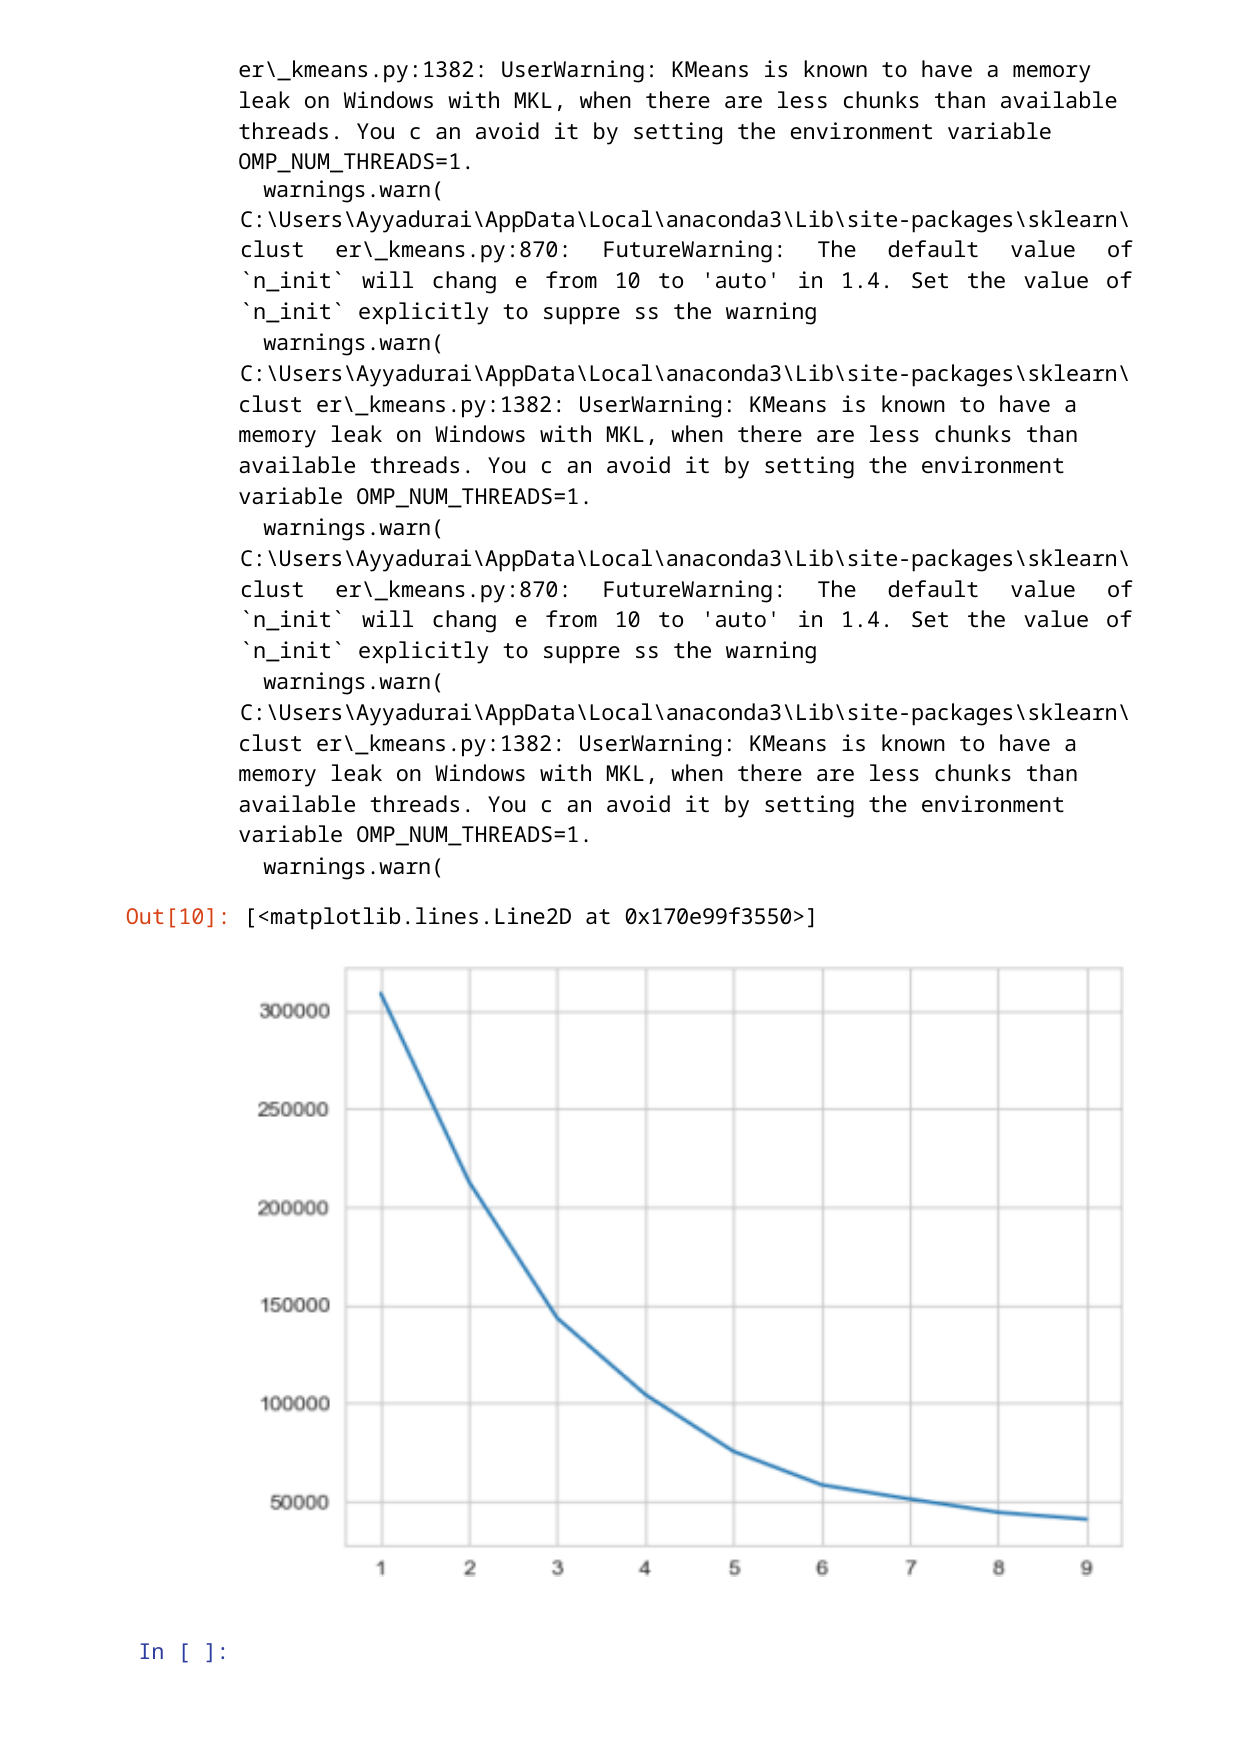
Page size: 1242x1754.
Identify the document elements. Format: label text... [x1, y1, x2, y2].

text C:\Users\Ayyadurai\AppData\Local\anaconda3\Lib\site-packages\sklearn\clust er\_kmeans.py:870: FutureWarning: The default value of `n_init` will chang e from 10 to 'auto' in 1.4. Set the value of `n_init` explicitly to suppre ss the warning [240, 543, 1133, 664]
text er\_kmeans.py:1382: UserWarning: KMeans is known to have a memory leak on Windows with MKL, when there are less chunks than available threads. You c an avoid it by setting the environment variable OMP_NUM_THREADS=1. [238, 54, 1128, 176]
text C:\Users\Ayyadurai\AppData\Local\anaconda3\Lib\site-packages\sklearn\clust er\_kmeans.py:1382: UserWarning: KMeans is known to have a memory leak on Windows with MKL, when there are less chunks than available threads. You c an avoid it by setting the environment variable OMP_NUM_THREADS=1. [238, 697, 1147, 849]
text warnings.warn( [263, 851, 1217, 881]
text warnings.warn( [263, 512, 1217, 541]
text warnings.warn( [263, 177, 1217, 202]
picture [257, 966, 1124, 1577]
text C:\Users\Ayyadurai\AppData\Local\anaconda3\Lib\site-packages\sklearn\clust er\_kmeans.py:870: FutureWarning: The default value of `n_init` will chang e from 10 to 'auto' in 1.4. Set the value of `n_init` explicitly to suppre ss the warning [240, 204, 1133, 325]
text C:\Users\Ayyadurai\AppData\Local\anaconda3\Lib\site-packages\sklearn\clust er\_kmeans.py:1382: UserWarning: KMeans is known to have a memory leak on Windows with MKL, when there are less chunks than available threads. You c an avoid it by setting the environment variable OMP_NUM_THREADS=1. [238, 358, 1147, 511]
text In [ ]: [138, 1636, 1217, 1666]
text warnings.warn( [263, 666, 1217, 695]
text Out[10]: [<matplotlib.lines.Line2D at 0x170e99f3550>] [126, 901, 1217, 931]
text warnings.warn( [263, 326, 1217, 356]
